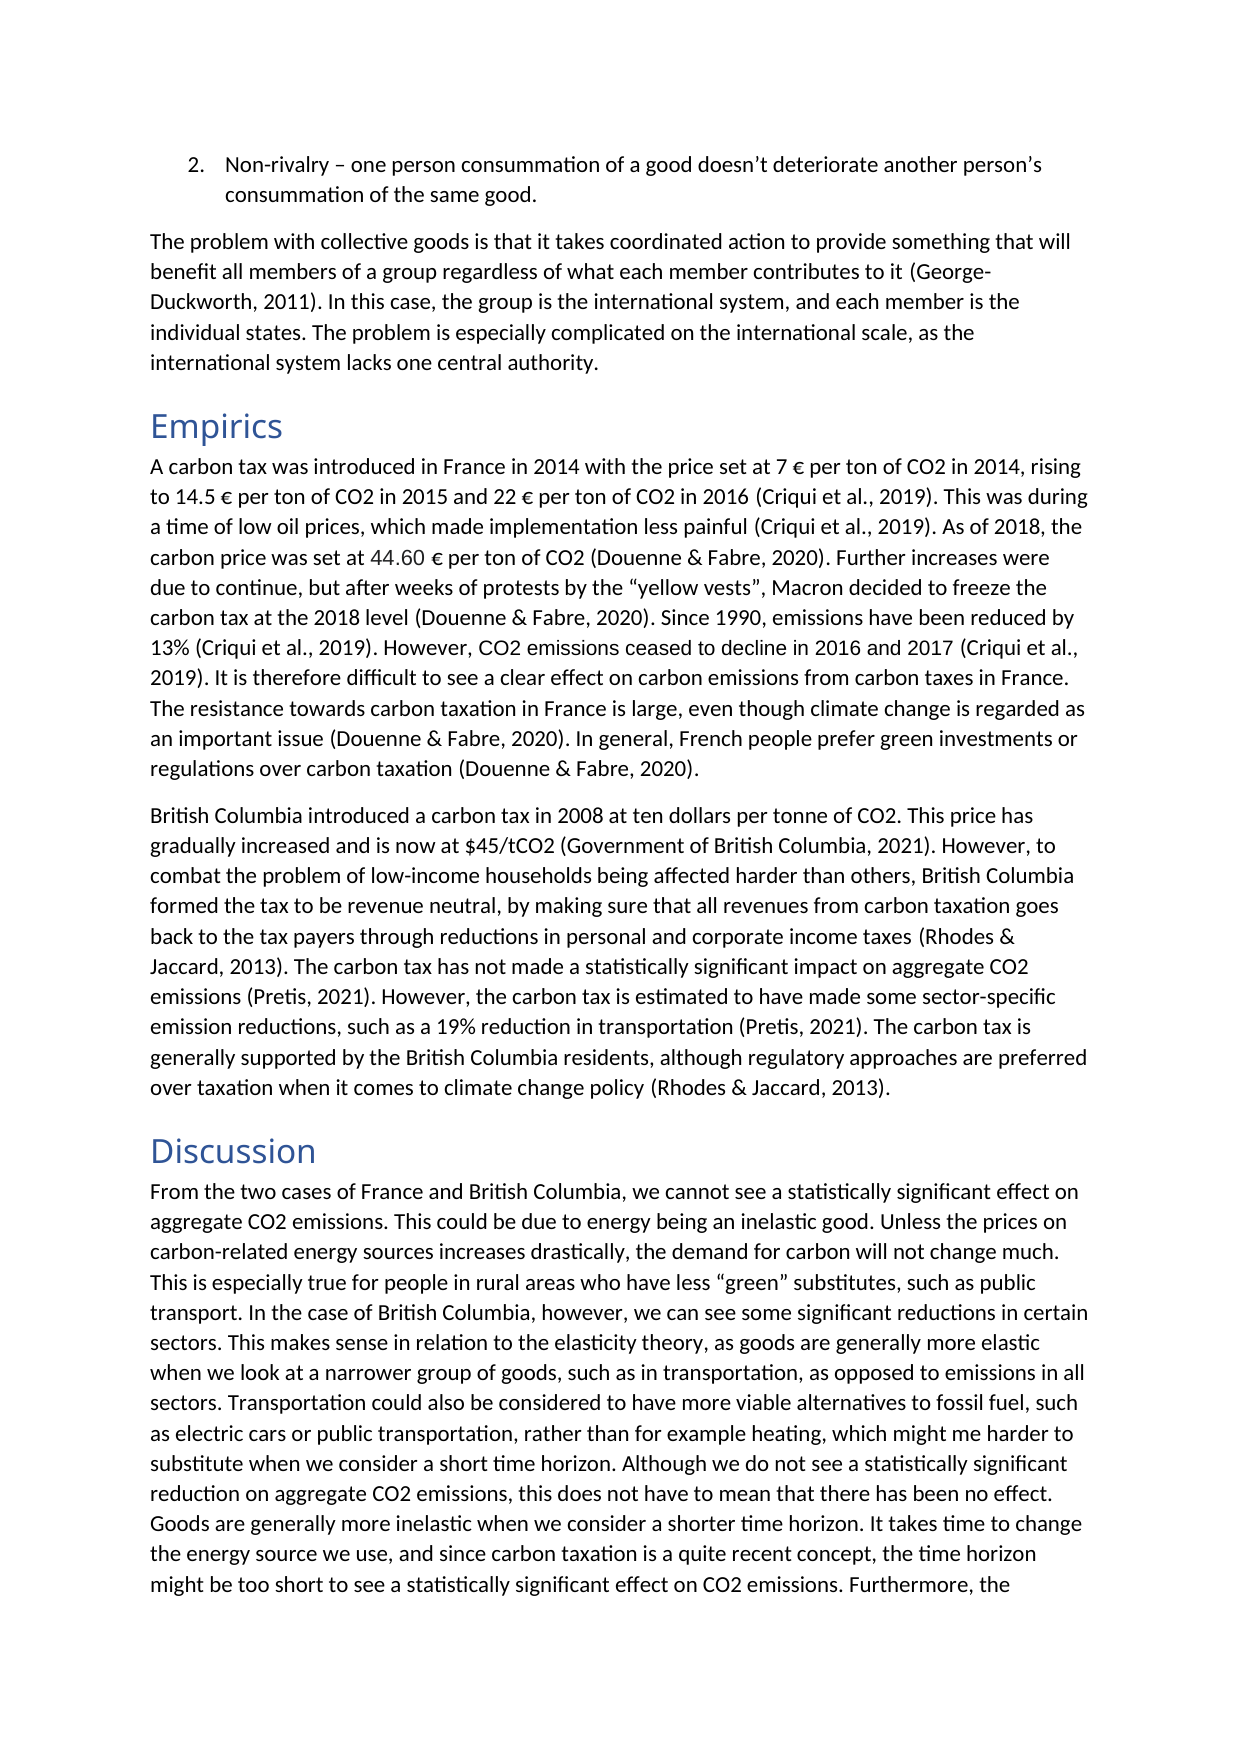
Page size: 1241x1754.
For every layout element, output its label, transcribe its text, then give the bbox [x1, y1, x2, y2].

list Non-rivalry – one person consummation of a good doesn’t deteriorate another person’s consummation of the same good. [187, 150, 1090, 208]
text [150, 1177, 1090, 1598]
text A carbon tax was introduced in France in 2014 with the price set at 7 € per ton of CO2 in 2014, rising to 14.5 € per ton of CO2 in 2015 and 22 € per ton of CO2 in 2016 (Criqui et al., 2019). This was during a time of low oil prices, which made implementation less painful (Criqui et al., 2019). As of 2018, the carbon price was set at 44.60 € per ton of CO2 (Douenne & Fabre, 2020). Further increases were due to continue, but after weeks of protests by the “yellow vests”, Macron decided to freeze the carbon tax at the 2018 level (Douenne & Fabre, 2020). Since 1990, emissions have been reduced by 13% (Criqui et al., 2019). However, CO2 emissions ceased to decline in 2016 and 2017 (Criqui et al., 2019). It is therefore difficult to see a clear effect on carbon emissions from carbon taxes in France. The resistance towards carbon taxation in France is large, even though climate change is regarded as an important issue (Douenne & Fabre, 2020). In general, French people prefer green investments or regulations over carbon taxation (Douenne & Fabre, 2020). [150, 452, 1090, 782]
text British Columbia introduced a carbon tax in 2008 at ten dollars per tonne of CO2. This price has gradually increased and is now at $45/tCO2 (Government of British Columbia, 2021). However, to combat the problem of low-income households being affected harder than others, British Columbia formed the tax to be revenue neutral, by making sure that all revenues from carbon taxation goes back to the tax payers through reductions in personal and corporate income taxes (Rhodes & Jaccard, 2013). The carbon tax has not made a statistically significant impact on aggregate CO2 emissions (Pretis, 2021). However, the carbon tax is estimated to have made some sector-specific emission reductions, such as a 19% reduction in transportation (Pretis, 2021). The carbon tax is generally supported by the British Columbia residents, although regulatory approaches are preferred over taxation when it comes to climate change policy (Rhodes & Jaccard, 2013). [150, 801, 1090, 1101]
subtitle Discussion [150, 1128, 1090, 1173]
text The problem with collective goods is that it takes coordinated action to provide something that will benefit all members of a group regardless of what each member contributes to it (George-Duckworth, 2011). In this case, the group is the international system, and each member is the individual states. The problem is especially complicated on the international scale, as the international system lacks one central authority. [150, 227, 1090, 376]
subtitle Empirics [150, 403, 1090, 448]
